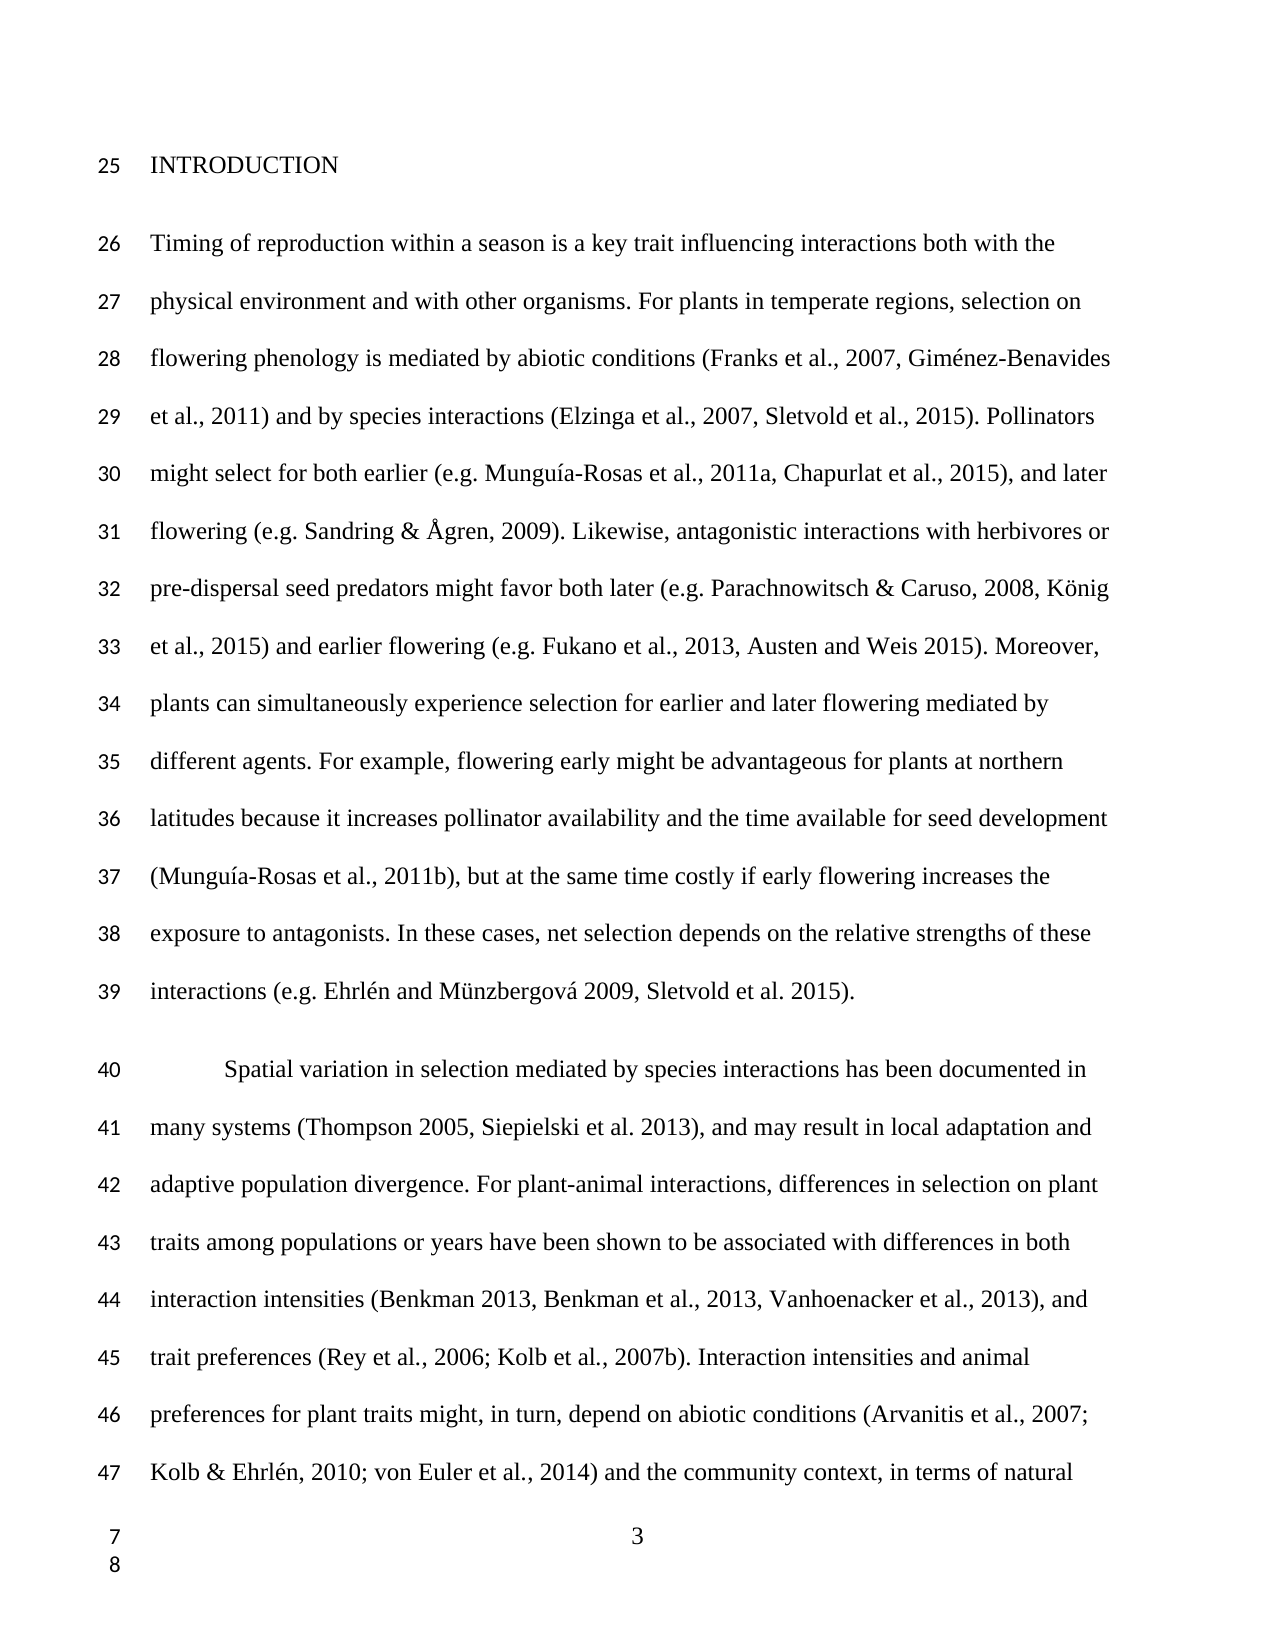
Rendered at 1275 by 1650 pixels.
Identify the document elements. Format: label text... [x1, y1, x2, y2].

text INTRODUCTION [150, 150, 1125, 179]
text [150, 1054, 1125, 1485]
text Timing of reproduction within a season is a key trait influencing interactions both with the physical environment and with other organisms. For plants in temperate regions, selection on flowering phenology is mediated by abiotic conditions (Franks et al., 2007, Giménez-Benavides et al., 2011) and by species interactions (Elzinga et al., 2007, Sletvold et al., 2015). Pollinators might select for both earlier (e.g. Munguía-Rosas et al., 2011a, Chapurlat et al., 2015), and later flowering (e.g. Sandring & Ågren, 2009). Likewise, antagonistic interactions with herbivores or pre-dispersal seed predators might favor both later (e.g. Parachnowitsch & Caruso, 2008, König et al., 2015) and earlier flowering (e.g. Fukano et al., 2013, Austen and Weis 2015). Moreover, plants can simultaneously experience selection for earlier and later flowering mediated by different agents. For example, flowering early might be advantageous for plants at northern latitudes because it increases pollinator availability and the time available for seed development (Munguía-Rosas et al., 2011b), but at the same time costly if early flowering increases the exposure to antagonists. In these cases, net selection depends on the relative strengths of these interactions (e.g. Ehrlén and Münzbergová 2009, Sletvold et al. 2015). [150, 228, 1125, 1004]
